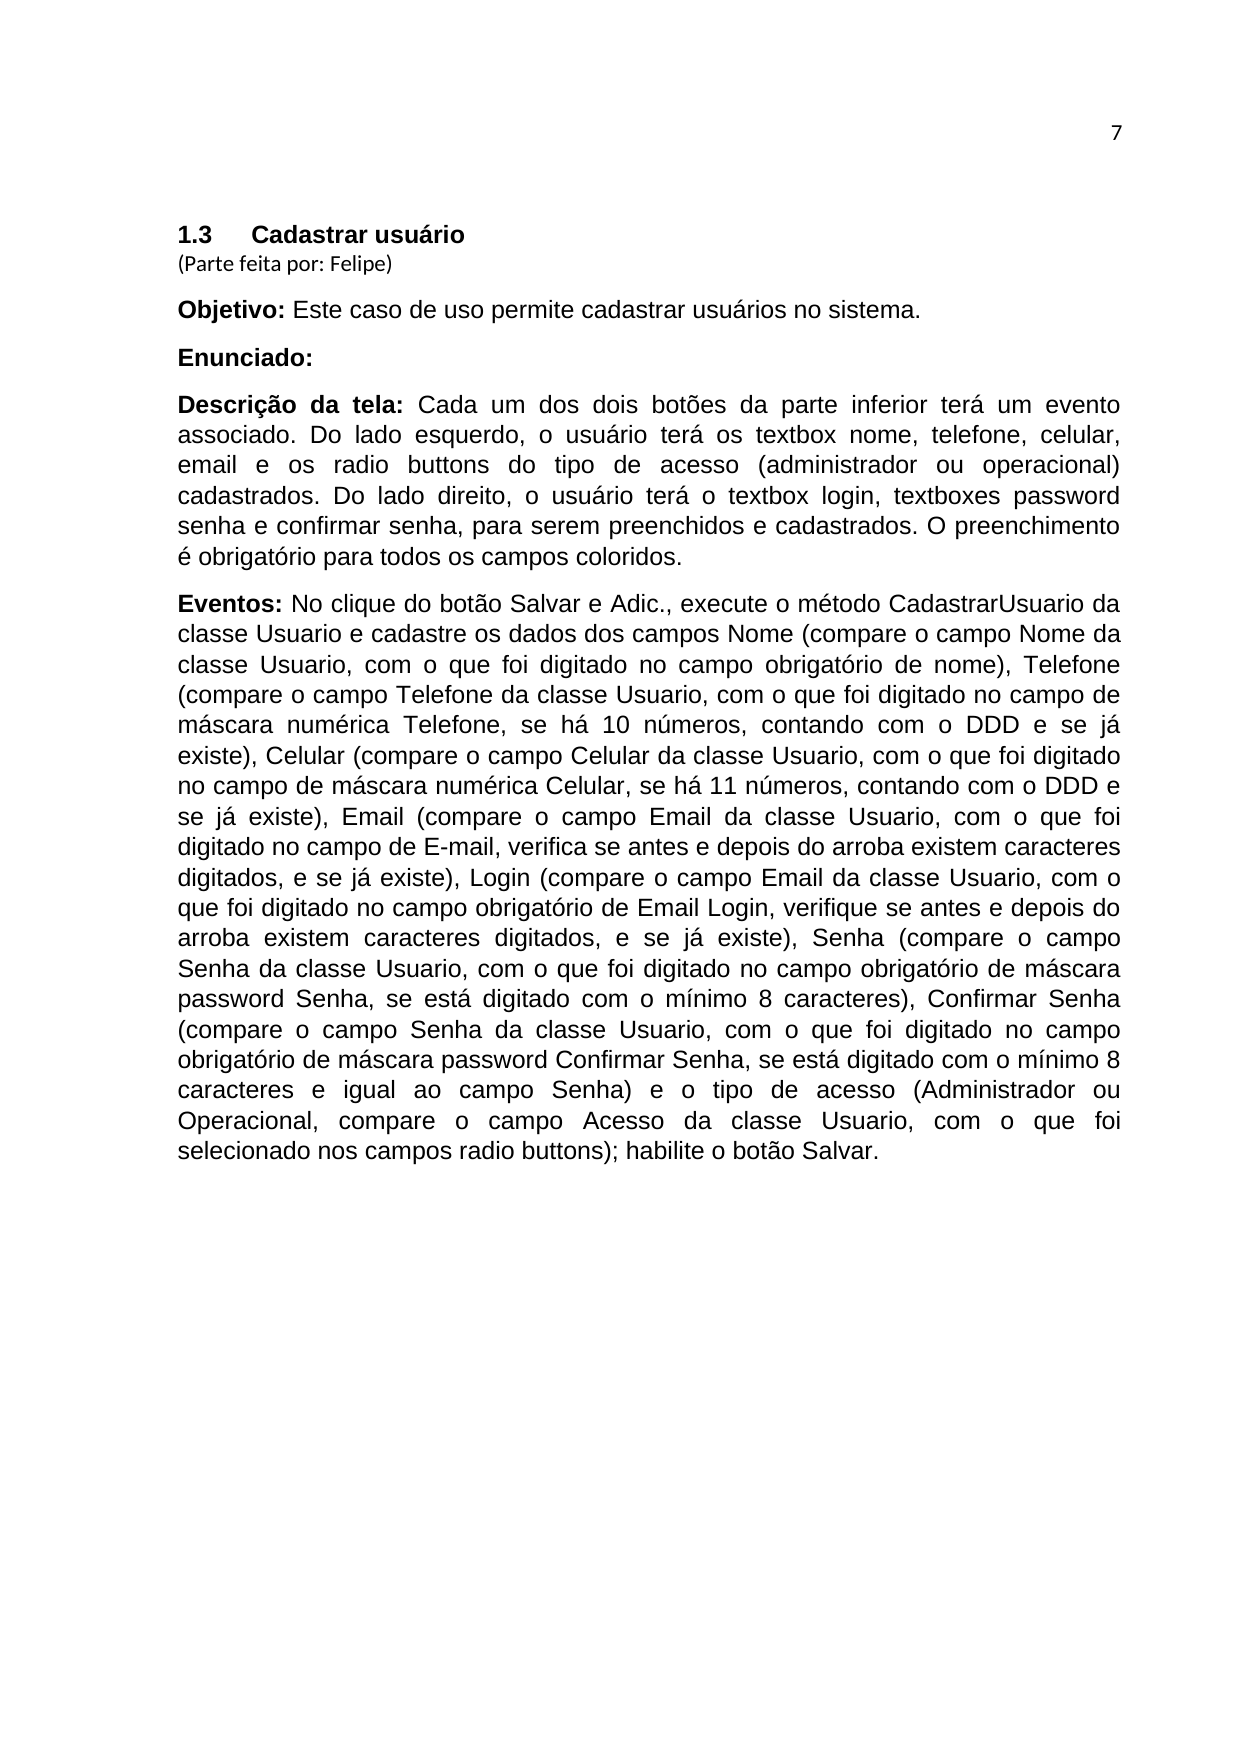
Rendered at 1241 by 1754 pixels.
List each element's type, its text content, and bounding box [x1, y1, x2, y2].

text Eventos: No clique do botão Salvar e Adic., execute o método CadastrarUsuario da classe Usuario e cadastre os dados dos campos Nome (compare o campo Nome da classe Usuario, com o que foi digitado no campo obrigatório de nome), Telefone (compare o campo Telefone da classe Usuario, com o que foi digitado no campo de máscara numérica Telefone, se há 10 números, contando com o DDD e se já existe), Celular (compare o campo Celular da classe Usuario, com o que foi digitado no campo de máscara numérica Celular, se há 11 números, contando com o DDD e se já existe), Email (compare o campo Email da classe Usuario, com o que foi digitado no campo de E-mail, verifica se antes e depois do arroba existem caracteres digitados, e se já existe), Login (compare o campo Email da classe Usuario, com o que foi digitado no campo obrigatório de Email Login, verifique se antes e depois do arroba existem caracteres digitados, e se já existe), Senha (compare o campo Senha da classe Usuario, com o que foi digitado no campo obrigatório de máscara password Senha, se está digitado com o mínimo 8 caracteres), Confirmar Senha (compare o campo Senha da classe Usuario, com o que foi digitado no campo obrigatório de máscara password Confirmar Senha, se está digitado com o mínimo 8 caracteres e igual ao campo Senha) e o tipo de acesso (Administrador ou Operacional, compare o campo Acesso da classe Usuario, com o que foi selecionado nos campos radio buttons); habilite o botão Salvar. [177, 589, 1122, 1165]
text Enunciado: [177, 343, 1122, 371]
text Descrição da tela: Cada um dos dois botões da parte inferior terá um evento associado. Do lado esquerdo, o usuário terá os textbox nome, telefone, celular, email e os radio buttons do tipo de acesso (administrador ou operacional) cadastrados. Do lado direito, o usuário terá o textbox login, textboxes password senha e confirmar senha, para serem preenchidos e cadastrados. O preenchimento é obrigatório para todos os campos coloridos. [177, 390, 1122, 571]
text Objetivo: Este caso de uso permite cadastrar usuários no sistema. [177, 296, 1122, 324]
subtitle Cadastrar usuário [177, 220, 1122, 249]
text (Parte feita por: Felipe) [177, 249, 1122, 277]
